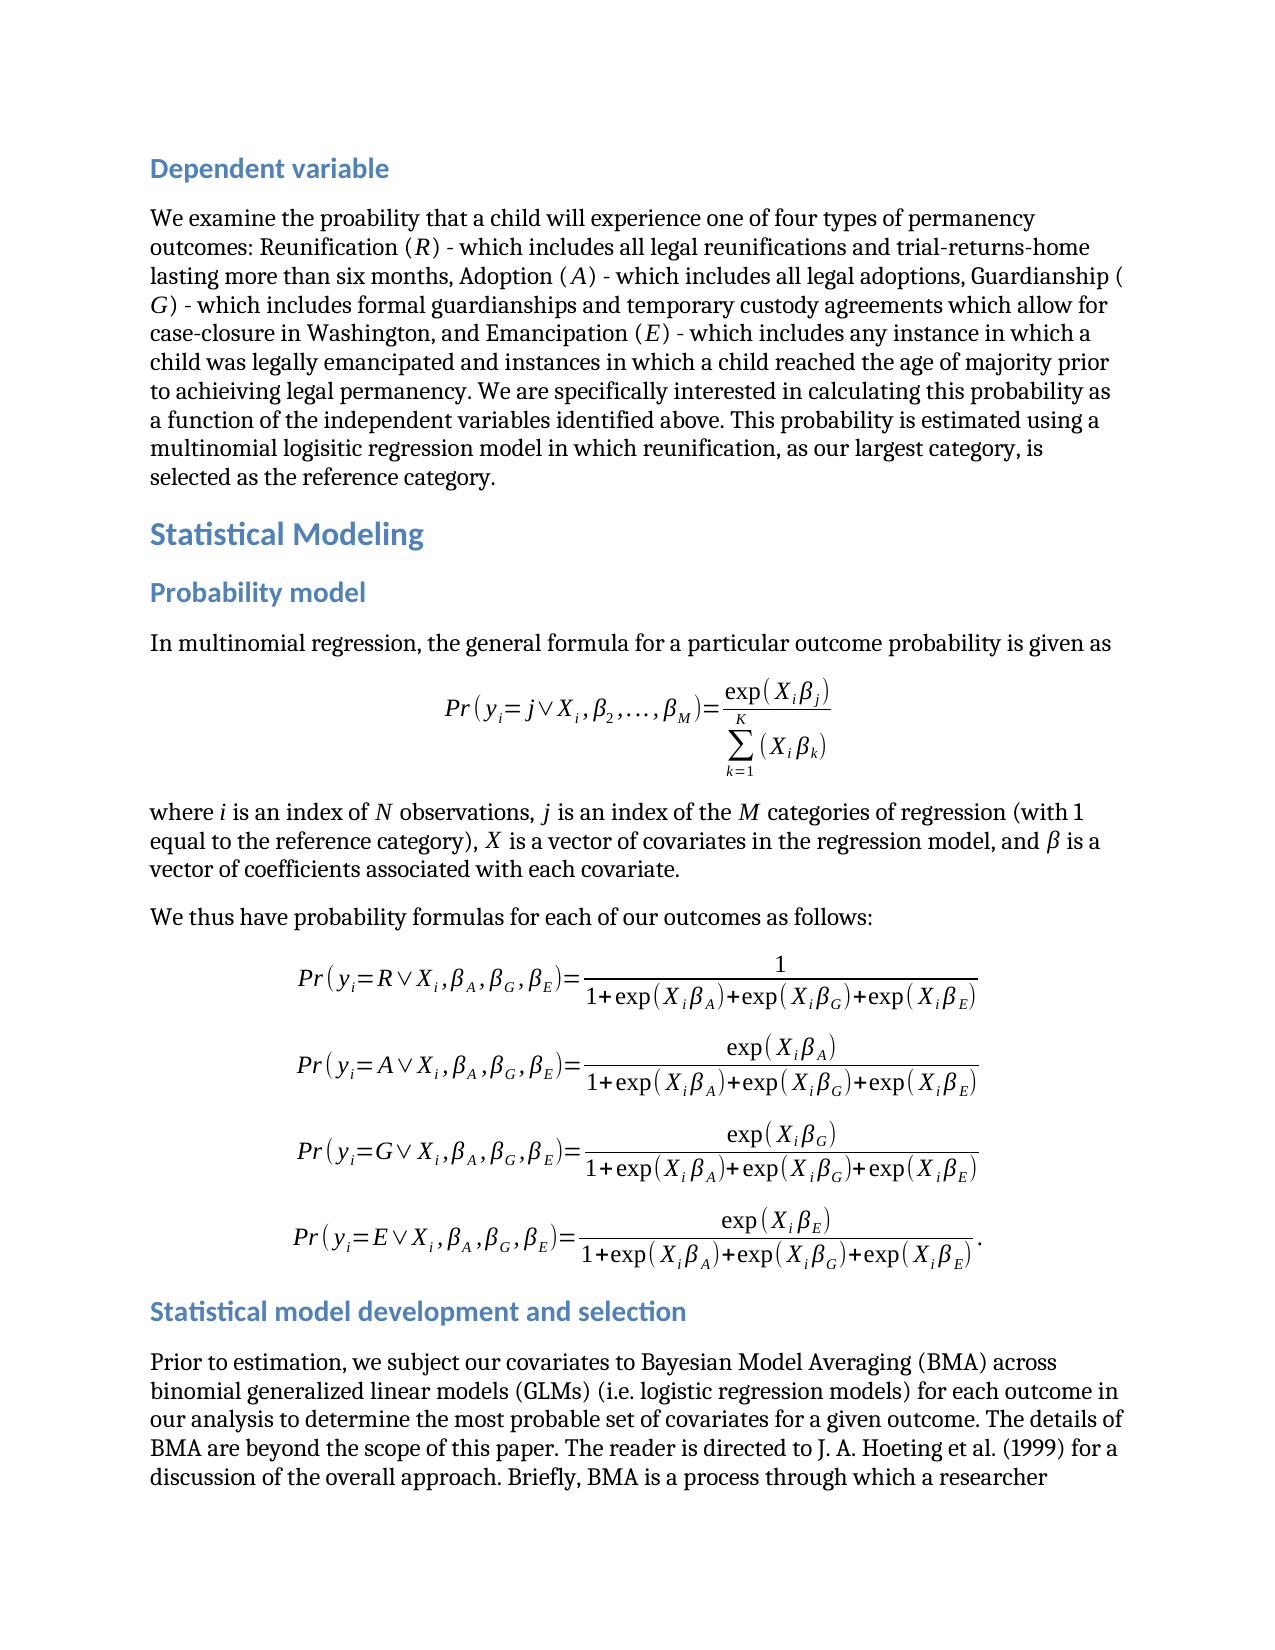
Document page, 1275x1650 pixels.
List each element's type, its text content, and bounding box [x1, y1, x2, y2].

subtitle Probability model [150, 574, 1125, 610]
text We thus have probability formulas for each of our outcomes as follows: [150, 903, 1125, 932]
text In multinomial regression, the general formula for a particular outcome probability is given as [150, 629, 1125, 657]
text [150, 1348, 1125, 1492]
text We examine the proability that a child will experience one of four types of permanency outcomes: Reunification () - which includes all legal reunifications and trial-returns-home lasting more than six months, Adoption () - which includes all legal adoptions, Guardianship () - which includes formal guardianships and temporary custody agreements which allow for case-closure in Washington, and Emancipation () - which includes any instance in which a child was legally emancipated and instances in which a child reached the age of majority prior to achieiving legal permanency. We are specifically interested in calculating this probability as a function of the independent variables identified above. This probability is estimated using a multinomial logisitic regression model in which reunification, as our largest category, is selected as the reference category. [150, 204, 1125, 492]
text where is an index of observations, is an index of the categories of regression (with 1 equal to the reference category), is a vector of covariates in the regression model, and is a vector of coefficients associated with each covariate. [150, 798, 1125, 884]
subtitle Statistical Modeling [150, 513, 1125, 553]
subtitle Statistical model development and selection [150, 1293, 1125, 1329]
subtitle Dependent variable [150, 150, 1125, 186]
